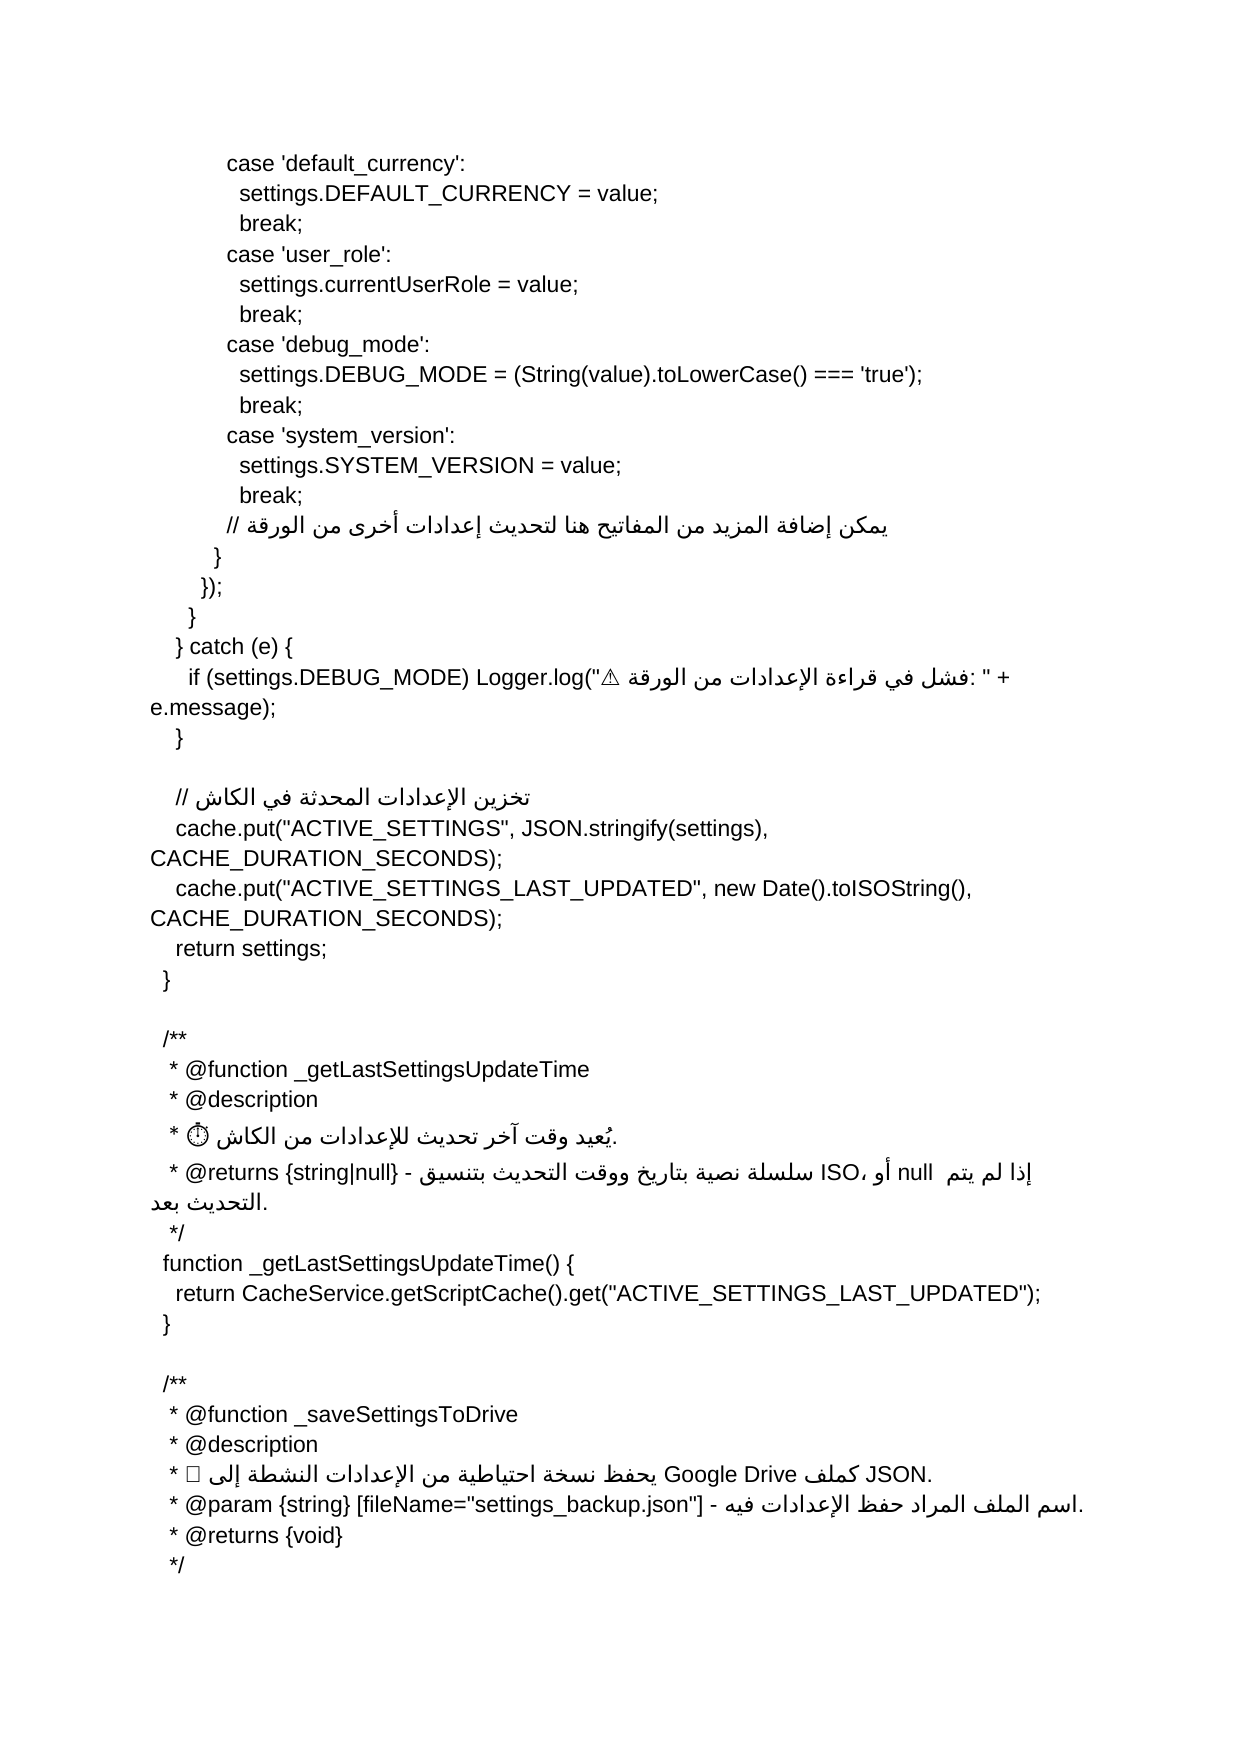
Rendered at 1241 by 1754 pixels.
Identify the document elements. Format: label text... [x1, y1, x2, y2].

text // يمكن إضافة المزيد من المفاتيح هنا لتحديث إعدادات أخرى من الورقة [150, 512, 1090, 539]
text } [150, 966, 1090, 992]
text /** [150, 1371, 1090, 1397]
text * 💾 يحفظ نسخة احتياطية من الإعدادات النشطة إلى Google Drive كملف JSON. [150, 1461, 1090, 1488]
text } [150, 1310, 1090, 1337]
text break; [150, 301, 1090, 327]
text case 'debug_mode': [150, 331, 1090, 358]
text settings.currentUserRole = value; [150, 271, 1090, 297]
text return settings; [150, 935, 1090, 962]
text /** [150, 1026, 1090, 1052]
text } catch (e) { [150, 633, 1090, 660]
text break; [150, 392, 1090, 418]
text function _getLastSettingsUpdateTime() { [150, 1250, 1090, 1276]
text settings.DEBUG_MODE = (String(value).toLowerCase() === 'true'); [150, 361, 1090, 388]
text break; [150, 482, 1090, 509]
text * @returns {void} [150, 1522, 1090, 1548]
text * @description [150, 1431, 1090, 1457]
text * @returns {string|null} - سلسلة نصية بتاريخ ووقت التحديث بتنسيق ISO، أو null إذا لم يتم التحديث بعد. [150, 1159, 1090, 1216]
text // تخزين الإعدادات المحدثة في الكاش [150, 784, 1090, 811]
text break; [150, 210, 1090, 237]
text }); [150, 573, 1090, 599]
text } [150, 724, 1090, 750]
text if (settings.DEBUG_MODE) Logger.log("⚠️ فشل في قراءة الإعدادات من الورقة: " + e.message); [150, 663, 1090, 720]
text } [150, 603, 1090, 629]
text */ [150, 1219, 1090, 1246]
text * @description [150, 1086, 1090, 1113]
text case 'default_currency': [150, 150, 1090, 176]
text case 'user_role': [150, 241, 1090, 267]
text settings.DEFAULT_CURRENCY = value; [150, 180, 1090, 207]
text case 'system_version': [150, 422, 1090, 448]
text settings.SYSTEM_VERSION = value; [150, 452, 1090, 478]
text cache.put("ACTIVE_SETTINGS_LAST_UPDATED", new Date().toISOString(), CACHE_DURATION_SECONDS); [150, 875, 1090, 932]
text return CacheService.getScriptCache().get("ACTIVE_SETTINGS_LAST_UPDATED"); [150, 1280, 1090, 1306]
text * ⏱️ يُعيد وقت آخر تحديث للإعدادات من الكاش. [150, 1117, 1090, 1154]
text cache.put("ACTIVE_SETTINGS", JSON.stringify(settings), CACHE_DURATION_SECONDS); [150, 814, 1090, 871]
text } [150, 543, 1090, 569]
text * @param {string} [fileName="settings_backup.json"] - اسم الملف المراد حفظ الإعدادات فيه. [150, 1491, 1090, 1518]
text * @function _saveSettingsToDrive [150, 1401, 1090, 1427]
text * @function _getLastSettingsUpdateTime [150, 1056, 1090, 1083]
text */ [150, 1552, 1090, 1578]
